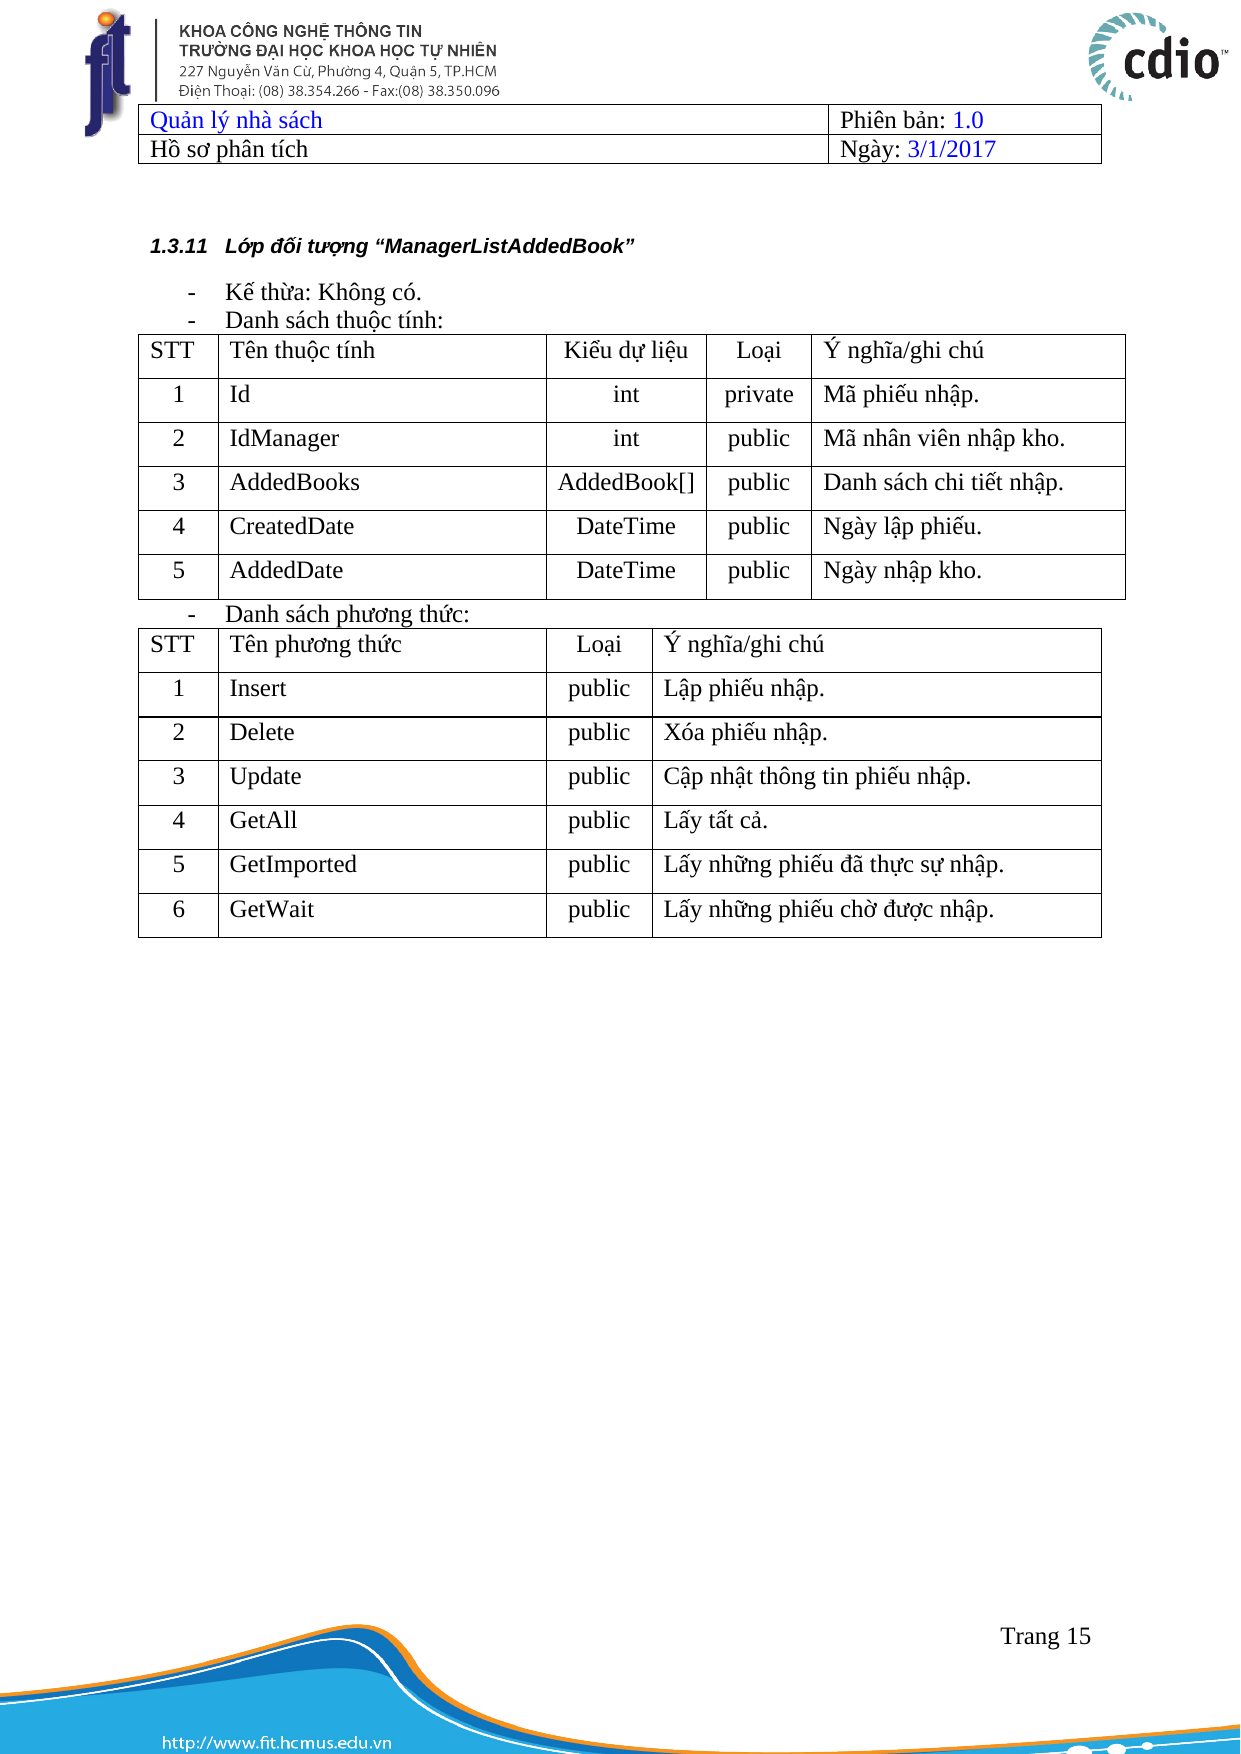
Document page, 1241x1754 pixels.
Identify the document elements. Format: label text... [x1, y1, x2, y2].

table_cell AddedDate [219, 555, 546, 598]
table_cell IdManager [219, 423, 546, 466]
table_cell public [547, 761, 652, 804]
table_cell Lập phiếu nhập. [653, 673, 1101, 716]
picture [139, 135, 828, 161]
table_cell AddedBook[] [547, 467, 706, 510]
table_cell Update [219, 761, 546, 804]
table_cell 4 [139, 511, 218, 554]
table_header Loại [547, 629, 652, 672]
table_cell 6 [139, 894, 218, 937]
picture [220, 147, 225, 156]
table_cell public [547, 718, 652, 760]
table_cell Danh sách chi tiết nhập. [812, 467, 1125, 510]
picture [829, 135, 1101, 161]
table_cell CreatedDate [219, 511, 546, 554]
table_cell public [707, 555, 811, 598]
table_cell GetWait [219, 894, 546, 937]
table_cell AddedBooks [219, 467, 546, 510]
table_cell Insert [219, 673, 546, 716]
table_cell DateTime [547, 511, 706, 554]
table_cell Cập nhật thông tin phiếu nhập. [653, 761, 1101, 804]
table_cell public [707, 511, 811, 554]
table_cell public [547, 806, 652, 848]
table_cell 1 [139, 379, 218, 422]
table_cell 3 [139, 761, 218, 804]
table_cell 2 [139, 423, 218, 466]
table_cell 5 [139, 555, 218, 598]
table_header Kiểu dự liệu [547, 335, 706, 378]
table_header Tên phương thức [219, 629, 546, 672]
table_cell Mã phiếu nhập. [812, 379, 1125, 422]
table_cell Delete [219, 718, 546, 760]
table_cell Mã nhân viên nhập kho. [812, 423, 1125, 466]
list Danh sách phương thức: [187, 600, 1090, 628]
table_cell GetImported [219, 850, 546, 893]
table_header Tên thuộc tính [219, 335, 546, 378]
table_cell 1 [139, 673, 218, 716]
table_cell Lấy những phiếu chờ được nhập. [653, 894, 1101, 937]
picture [139, 105, 828, 134]
table_cell public [547, 894, 652, 937]
table_cell 5 [139, 850, 218, 893]
table_cell int [547, 379, 706, 422]
table_cell Xóa phiếu nhập. [653, 718, 1101, 760]
subtitle Lớp đối tượng “ManagerListAddedBook” [150, 234, 1090, 258]
table_cell Lấy tất cả. [653, 806, 1101, 848]
table_header Loại [707, 335, 811, 378]
table_cell 2 [139, 718, 218, 760]
table_cell int [547, 423, 706, 466]
table_cell public [547, 850, 652, 893]
picture [829, 105, 1101, 134]
table_cell DateTime [547, 555, 706, 598]
table_cell public [547, 673, 652, 716]
table_cell private [707, 379, 811, 422]
list Kế thừa: Không có. [187, 277, 1090, 305]
list Danh sách thuộc tính: [187, 305, 1090, 334]
table_cell 3 [139, 467, 218, 510]
table_cell 4 [139, 806, 218, 848]
table_cell Id [219, 379, 546, 422]
table_header STT [139, 629, 218, 672]
picture [0, 1621, 1241, 1754]
table_cell Ngày lập phiếu. [812, 511, 1125, 554]
table_header Ý nghĩa/ghi chú [812, 335, 1125, 378]
table_cell Lấy những phiếu đã thực sự nhập. [653, 850, 1101, 893]
table_header Ý nghĩa/ghi chú [653, 629, 1101, 672]
table_cell GetAll [219, 806, 546, 848]
table_cell Ngày nhập kho. [812, 555, 1125, 598]
table_header STT [139, 335, 218, 378]
picture [61, 2, 1241, 161]
table_cell public [707, 423, 811, 466]
table_cell public [707, 467, 811, 510]
